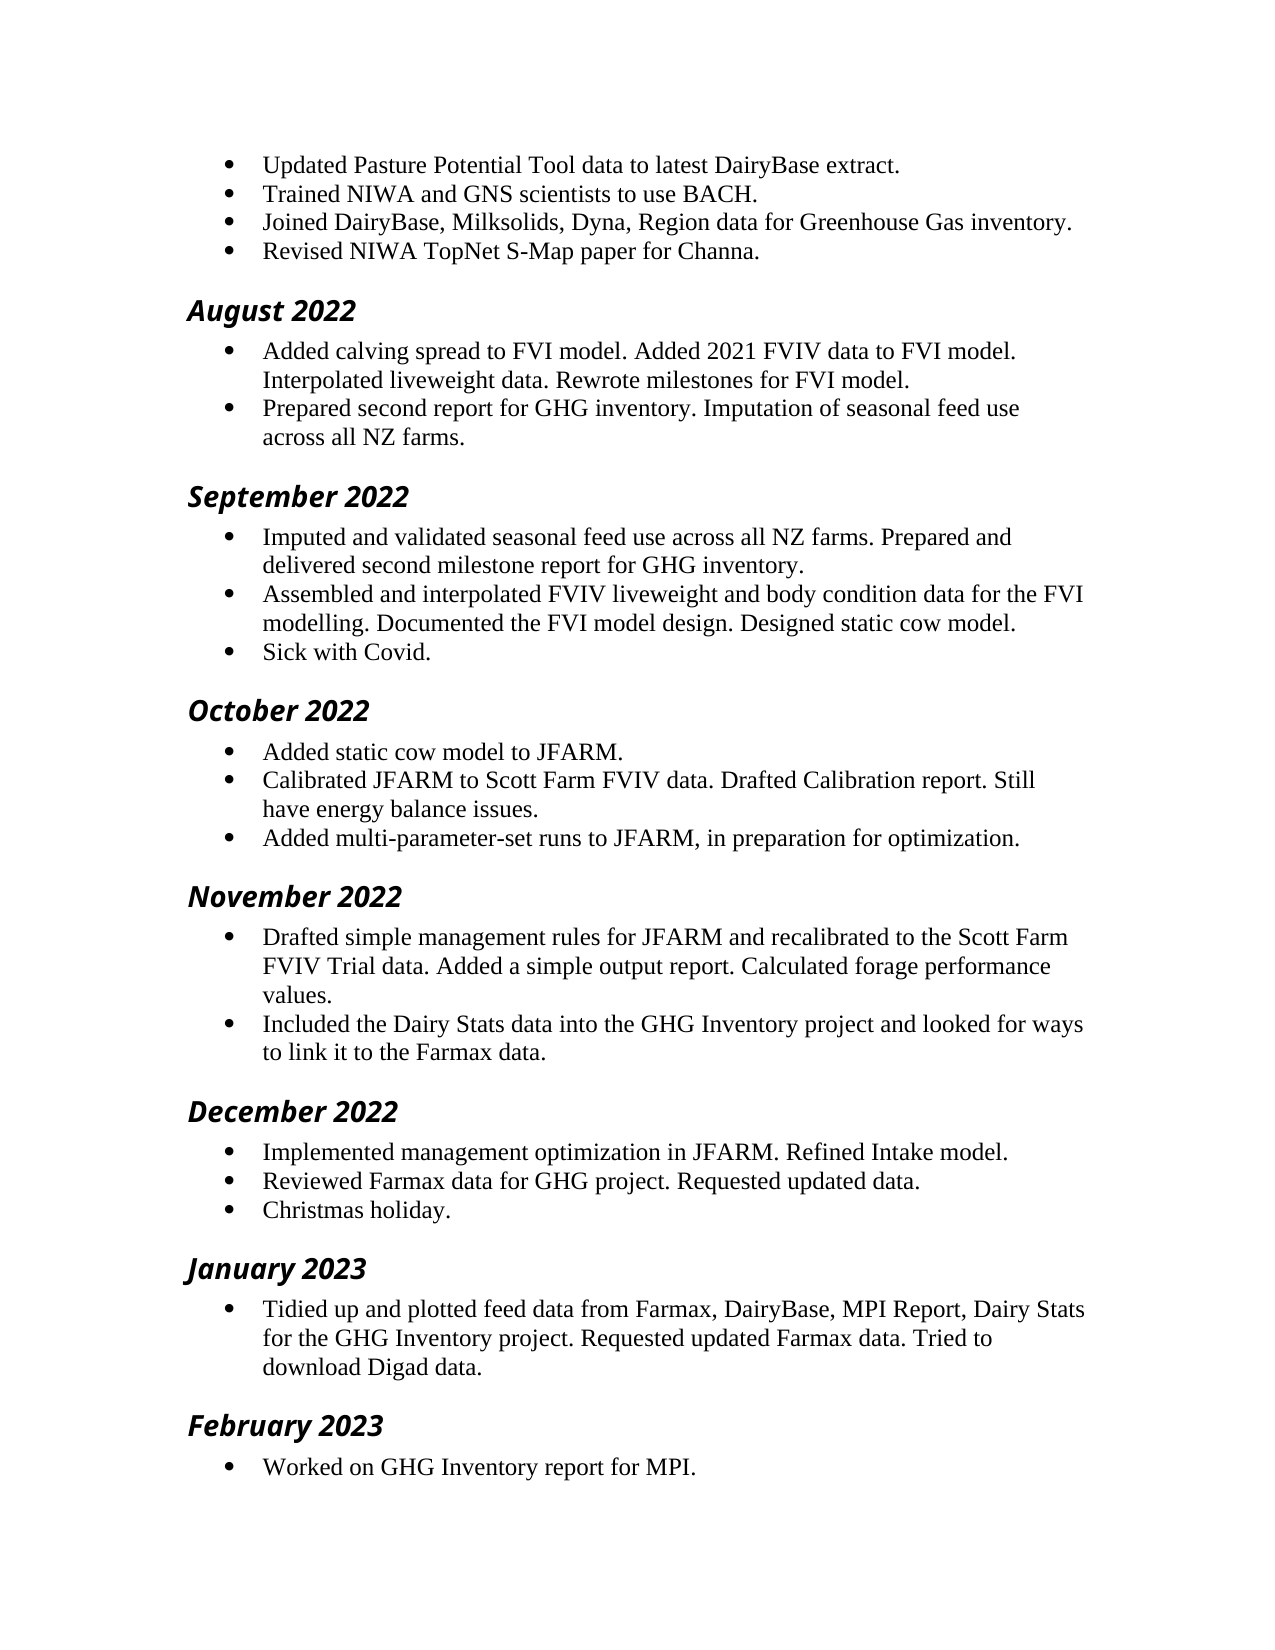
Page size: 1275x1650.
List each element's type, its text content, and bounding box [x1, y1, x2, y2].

list Assembled and interpolated FVIV liveweight and body condition data for the FVI modelling. Documented the FVI model design. Designed static cow model. [225, 579, 1087, 637]
subtitle August 2022 [187, 290, 1087, 330]
list Calibrated JFARM to Scott Farm FVIV data. Drafted Calibration report. Still have energy balance issues. [225, 765, 1087, 823]
list Drafted simple management rules for JFARM and recalibrated to the Scott Farm FVIV Trial data. Added a simple output report. Calculated forage performance values. [225, 922, 1087, 1009]
list Worked on GHG Inventory report for MPI. [225, 1452, 1087, 1480]
list Tidied up and plotted feed data from Farmax, DairyBase, MPI Report, Dairy Stats for the GHG Inventory project. Requested updated Farmax data. Tried to download Digad data. [225, 1294, 1087, 1381]
list Christmas holiday. [225, 1195, 1087, 1223]
list Included the Dairy Stats data into the GHG Inventory project and looked for ways to link it to the Farmax data. [225, 1009, 1087, 1066]
list Added multi-parameter-set runs to JFARM, in preparation for optimization. [225, 823, 1087, 852]
subtitle February 2023 [187, 1406, 1087, 1445]
list Added static cow model to JFARM. [225, 737, 1087, 765]
list Added calving spread to FVI model. Added 2021 FVIV data to FVI model. Interpolated liveweight data. Rewrote milestones for FVI model. [225, 336, 1087, 393]
subtitle January 2023 [187, 1248, 1087, 1288]
list Revised NIWA TopNet S-Map paper for Channa. [225, 236, 1087, 265]
list Joined DairyBase, Milksolids, Dyna, Region data for Greenhouse Gas inventory. [225, 207, 1087, 236]
subtitle October 2022 [187, 691, 1087, 730]
list Updated Pasture Potential Tool data to latest DairyBase extract. [225, 150, 1087, 179]
list Trained NIWA and GNS scientists to use BACH. [225, 179, 1087, 207]
list Prepared second report for GHG inventory. Imputation of seasonal feed use across all NZ farms. [225, 393, 1087, 451]
subtitle September 2022 [187, 476, 1087, 516]
list Imputed and validated seasonal feed use across all NZ farms. Prepared and delivered second milestone report for GHG inventory. [225, 522, 1087, 579]
subtitle December 2022 [187, 1091, 1087, 1131]
list Sick with Covid. [225, 637, 1087, 666]
subtitle November 2022 [187, 877, 1087, 916]
list Implemented management optimization in JFARM. Refined Intake model. [225, 1137, 1087, 1166]
list Reviewed Farmax data for GHG project. Requested updated data. [225, 1166, 1087, 1195]
